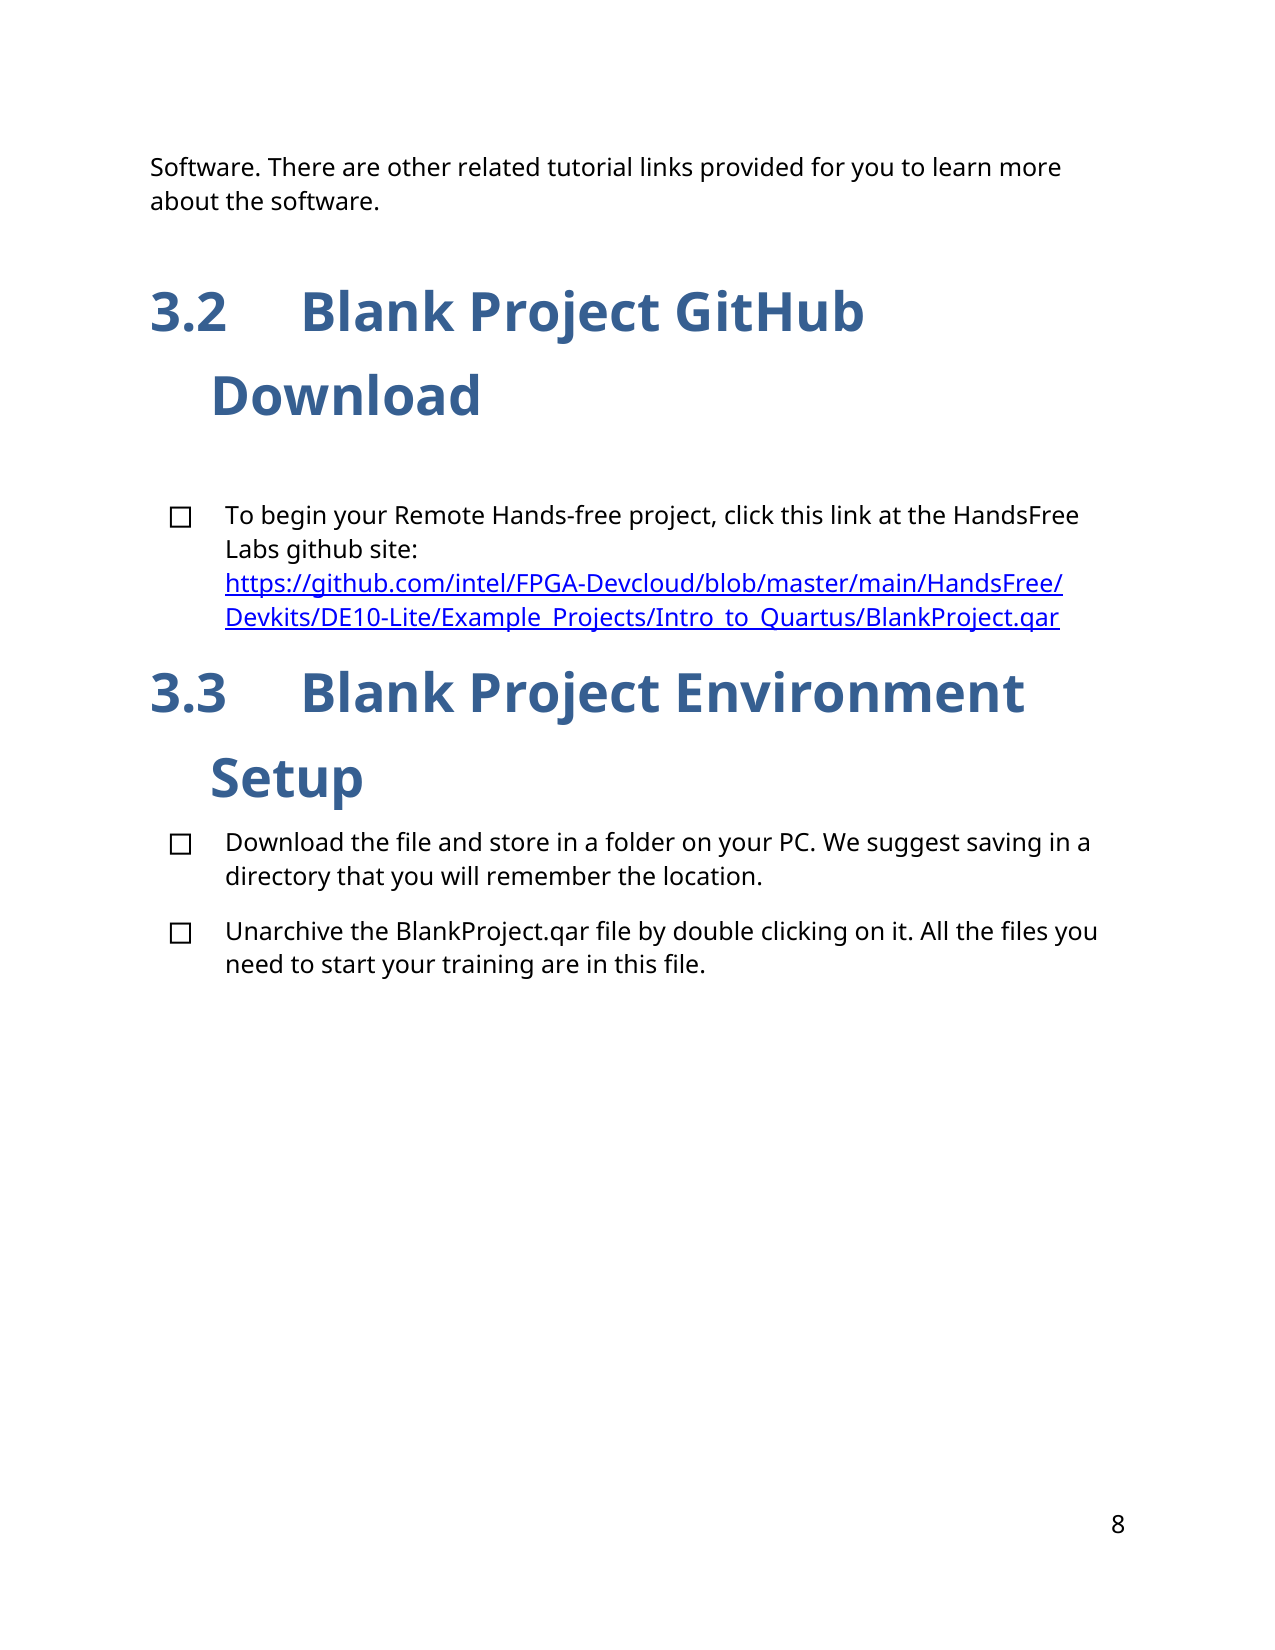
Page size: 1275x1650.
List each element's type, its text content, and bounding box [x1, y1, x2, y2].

subtitle Blank Project GitHub Download [150, 273, 1125, 432]
subtitle Blank Project Environment Setup [150, 654, 1125, 813]
list To begin your Remote Hands-free project, click this link at the HandsFree Labs github site: https://github.com/intel/FPGA-Devcloud/blob/master/main/HandsFree/Devkits/DE10-Lite/Example_Projects/Intro_to_Quartus/BlankProject.qar [187, 497, 1125, 634]
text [150, 150, 1125, 252]
list Download the file and store in a folder on your PC. We suggest saving in a directory that you will remember the location. [187, 824, 1125, 892]
list Unarchive the BlankProject.qar file by double clicking on it. All the files you need to start your training are in this file. [187, 913, 1125, 981]
